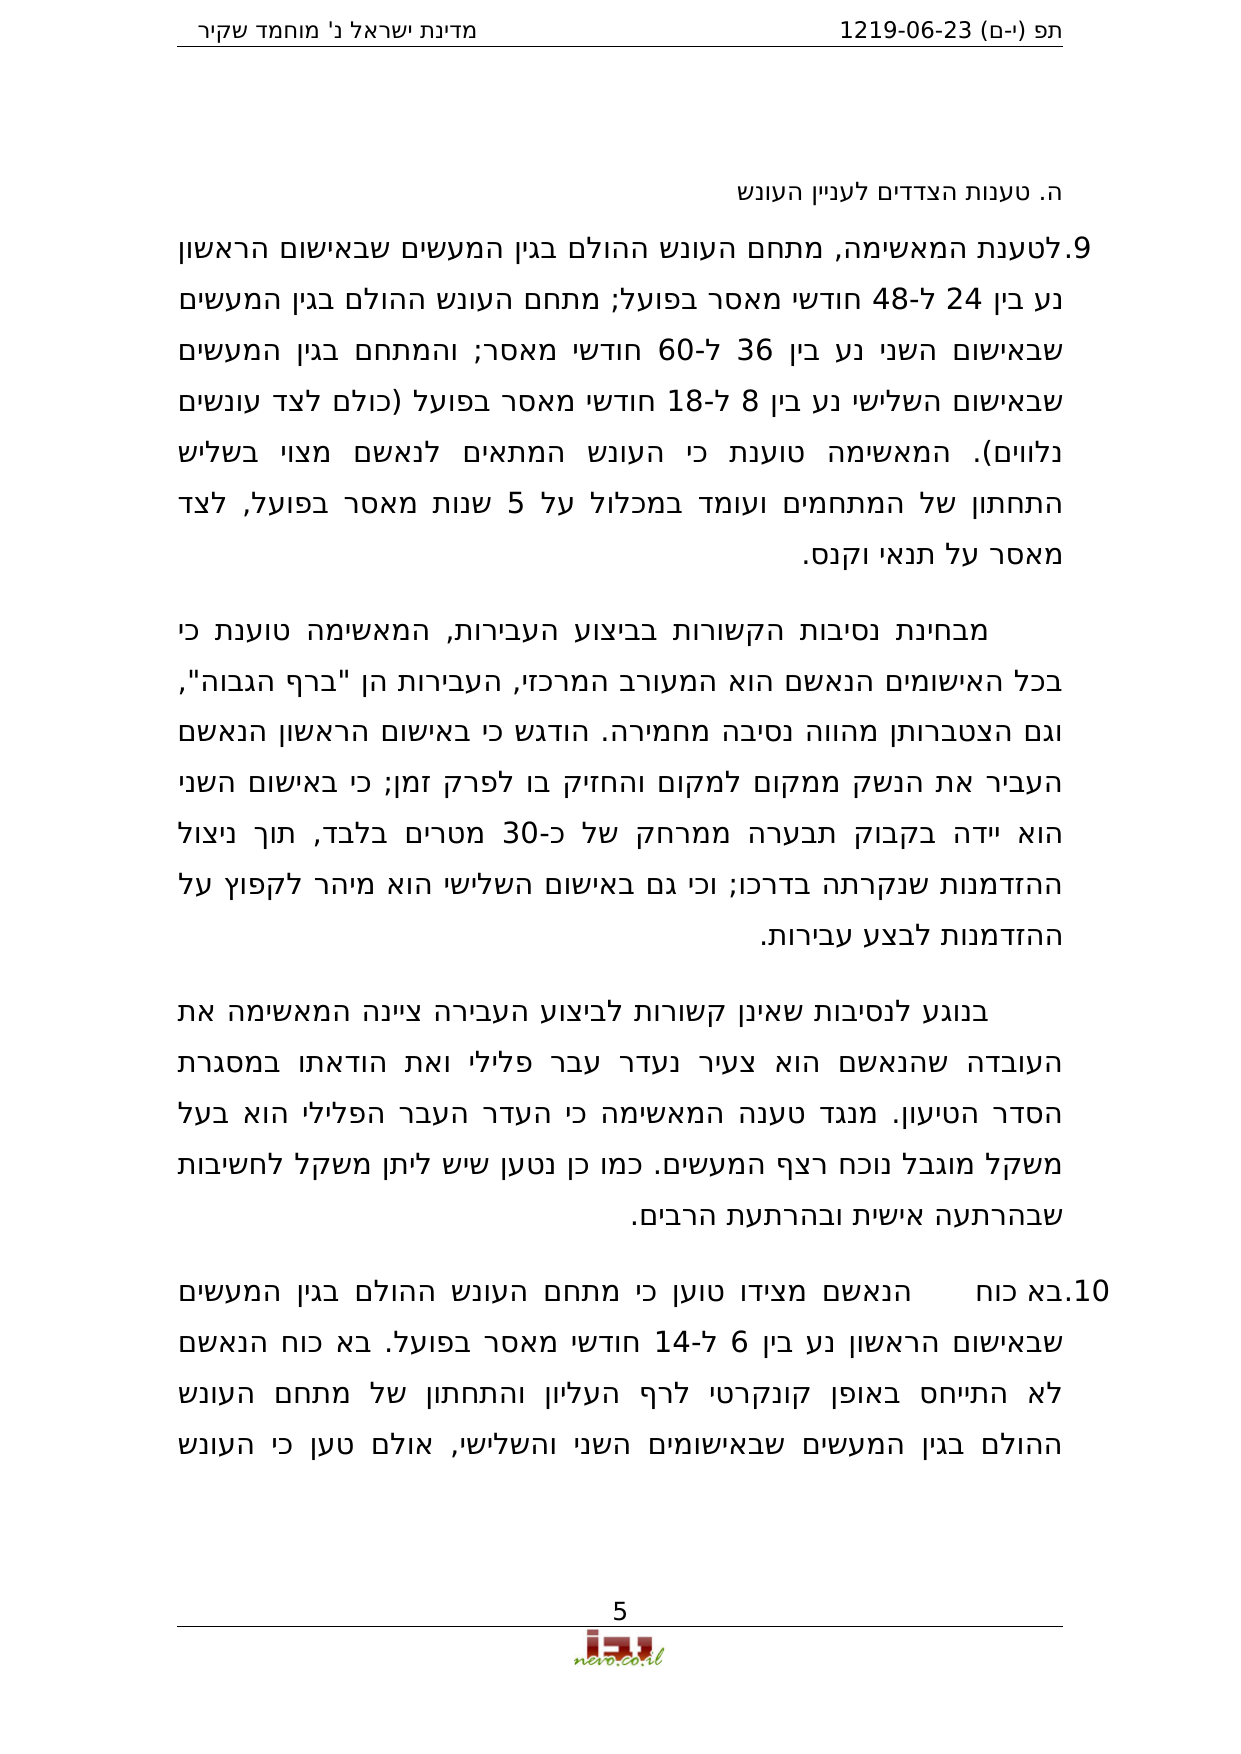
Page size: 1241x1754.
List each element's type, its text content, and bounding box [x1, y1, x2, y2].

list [177, 1274, 1064, 1461]
list לטענת המאשימה, מתחם העונש ההולם בגין המעשים שבאישום הראשון נע בין 24 ל-48 חודשי מאסר בפועל; מתחם העונש ההולם בגין המעשים שבאישום השני נע בין 36 ל-60 חודשי מאסר; והמתחם בגין המעשים שבאישום השלישי נע בין 8 ל-18 חודשי מאסר בפועל (כולם לצד עונשים נלווים). המאשימה טוענת כי העונש המתאים לנאשם מצוי בשליש התחתון של המתחמים ועומד במכלול על 5 שנות מאסר בפועל, לצד מאסר על תנאי וקנס. [177, 231, 1064, 571]
text מבחינת נסיבות הקשורות בביצוע העבירות, המאשימה טוענת כי בכל האישומים הנאשם הוא המעורב המרכזי, העבירות הן "ברף הגבוה", וגם הצטברותן מהווה נסיבה מחמירה. הודגש כי באישום הראשון הנאשם העביר את הנשק ממקום למקום והחזיק בו לפרק זמן; כי באישום השני הוא יידה בקבוק תבערה ממרחק של כ-30 מטרים בלבד, תוך ניצול ההזדמנות שנקרתה בדרכו; וכי גם באישום השלישי הוא מיהר לקפוץ על ההזדמנות לבצע עבירות. [177, 613, 1064, 952]
text בנוגע לנסיבות שאינן קשורות לביצוע העבירה ציינה המאשימה את העובדה שהנאשם הוא צעיר נעדר עבר פלילי ואת הודאתו במסגרת הסדר הטיעון. מנגד טענה המאשימה כי העדר העבר הפלילי הוא בעל משקל מוגבל נוכח רצף המעשים. כמו כן נטען שיש ליתן משקל לחשיבות שבהרתעה אישית ובהרתעת הרבים. [177, 994, 1064, 1232]
text ה. טענות הצדדים לעניין העונש [177, 177, 1063, 206]
picture [574, 1629, 666, 1667]
